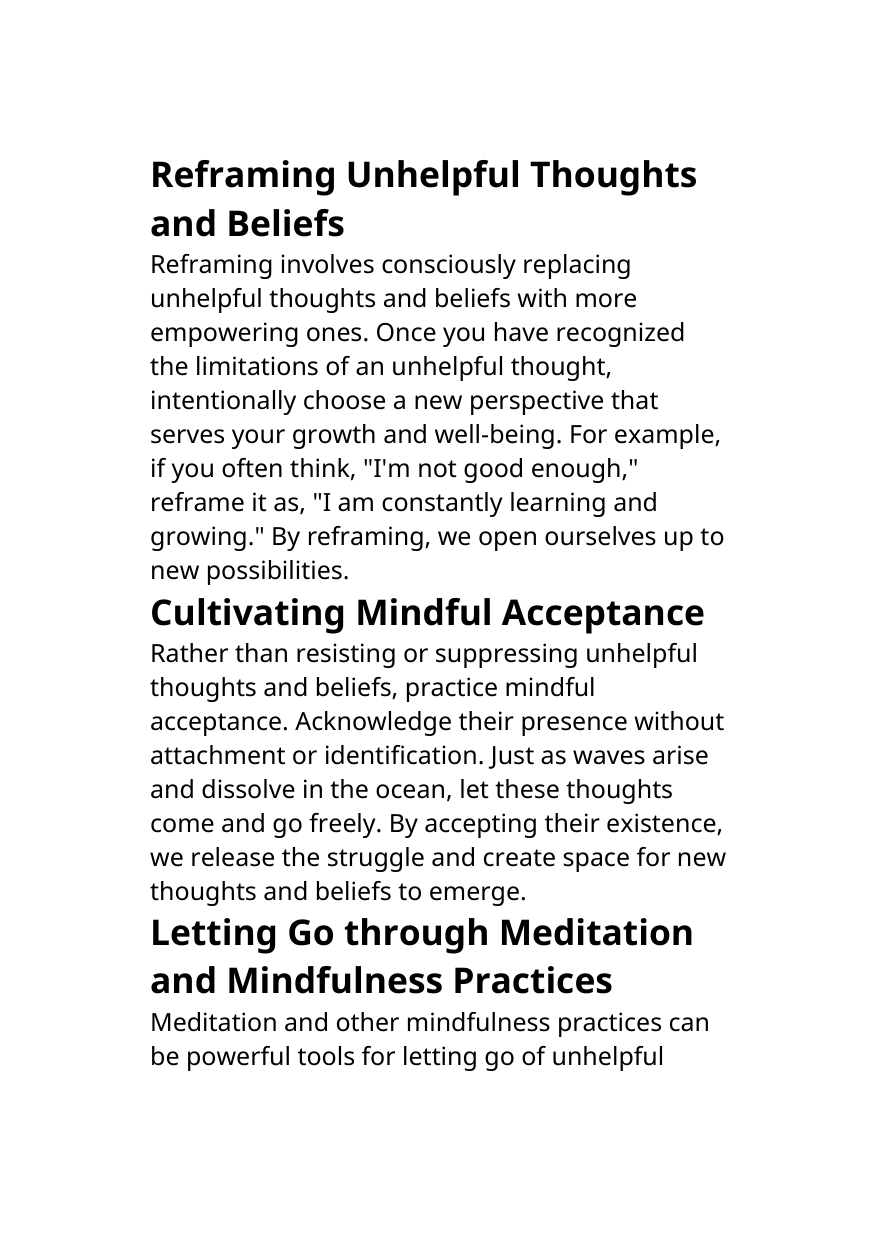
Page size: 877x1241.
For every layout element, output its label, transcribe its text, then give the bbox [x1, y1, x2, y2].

text Reframing involves consciously replacing unhelpful thoughts and beliefs with more empowering ones. Once you have recognized the limitations of an unhelpful thought, intentionally choose a new perspective that serves your growth and well-being. For example, if you often think, "I'm not good enough," reframe it as, "I am constantly learning and growing." By reframing, we open ourselves up to new possibilities. [150, 246, 727, 587]
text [150, 1004, 727, 1072]
subtitle Cultivating Mindful Acceptance [150, 587, 727, 635]
subtitle Reframing Unhelpful Thoughts and Beliefs [150, 150, 727, 246]
text Rather than resisting or suppressing unhelpful thoughts and beliefs, practice mindful acceptance. Acknowledge their presence without attachment or identification. Just as waves arise and dissolve in the ocean, let these thoughts come and go freely. By accepting their existence, we release the struggle and create space for new thoughts and beliefs to emerge. [150, 635, 727, 908]
subtitle Letting Go through Meditation and Mindfulness Practices [150, 908, 727, 1004]
